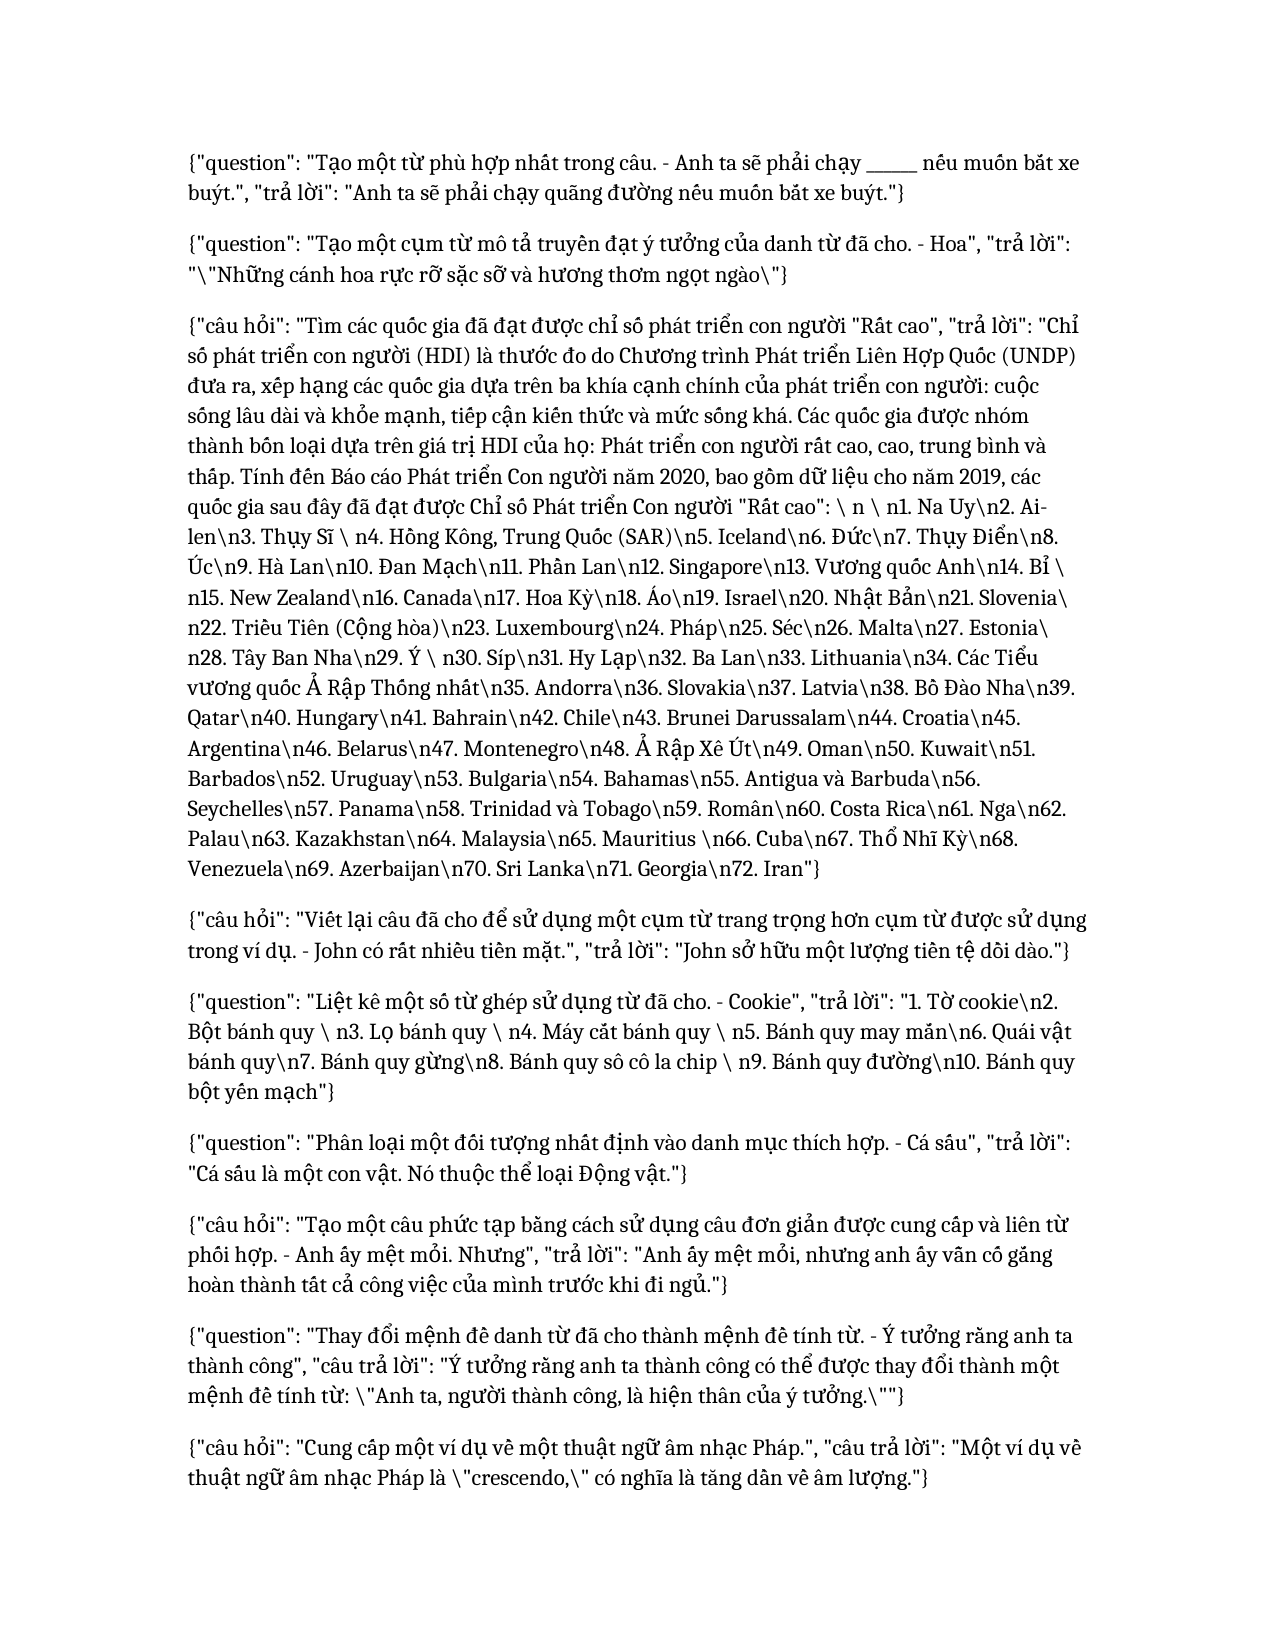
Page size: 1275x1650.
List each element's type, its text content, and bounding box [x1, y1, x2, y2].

text {"câu hỏi": "Cung cấp một ví dụ về một thuật ngữ âm nhạc Pháp.", "câu trả lời": "Một ví dụ về thuật ngữ âm nhạc Pháp là \"crescendo,\" có nghĩa là tăng dần về âm lượng."} [187, 1434, 1087, 1491]
text {"câu hỏi": "Viết lại câu đã cho để sử dụng một cụm từ trang trọng hơn cụm từ được sử dụng trong ví dụ. - John có rất nhiều tiền mặt.", "trả lời": "John sở hữu một lượng tiền tệ dồi dào."} [187, 907, 1087, 964]
text {"question": "Tạo một từ phù hợp nhất trong câu. - Anh ta sẽ phải chạy ______ nếu muốn bắt xe buýt.", "trả lời": "Anh ta sẽ phải chạy quãng đường nếu muốn bắt xe buýt."} [187, 150, 1087, 207]
text {"question": "Thay đổi mệnh đề danh từ đã cho thành mệnh đề tính từ. - Ý tưởng rằng anh ta thành công", "câu trả lời": "Ý tưởng rằng anh ta thành công có thể được thay đổi thành một mệnh đề tính từ: \"Anh ta, người thành công, là hiện thân của ý tưởng.\""} [187, 1323, 1087, 1410]
text {"question": "Phân loại một đối tượng nhất định vào danh mục thích hợp. - Cá sấu", "trả lời": "Cá sấu là một con vật. Nó thuộc thể loại Động vật."} [187, 1130, 1087, 1187]
text {"câu hỏi": "Tạo một câu phức tạp bằng cách sử dụng câu đơn giản được cung cấp và liên từ phối hợp. - Anh ấy mệt mỏi. Nhưng", "trả lời": "Anh ấy mệt mỏi, nhưng anh ấy vẫn cố gắng hoàn thành tất cả công việc của mình trước khi đi ngủ."} [187, 1211, 1087, 1298]
text {"question": "Liệt kê một số từ ghép sử dụng từ đã cho. - Cookie", "trả lời": "1. Tờ cookie\n2. Bột bánh quy \ n3. Lọ bánh quy \ n4. Máy cắt bánh quy \ n5. Bánh quy may mắn\n6. Quái vật bánh quy\n7. Bánh quy gừng\n8. Bánh quy sô cô la chip \ n9. Bánh quy đường\n10. Bánh quy bột yến mạch"} [187, 988, 1087, 1106]
text {"câu hỏi": "Tìm các quốc gia đã đạt được chỉ số phát triển con người "Rất cao", "trả lời": "Chỉ số phát triển con người (HDI) là thước đo do Chương trình Phát triển Liên Hợp Quốc (UNDP) đưa ra, xếp hạng các quốc gia dựa trên ba khía cạnh chính của phát triển con người: cuộc sống lâu dài và khỏe mạnh, tiếp cận kiến thức và mức sống khá. Các quốc gia được nhóm thành bốn loại dựa trên giá trị HDI của họ: Phát triển con người rất cao, cao, trung bình và thấp. Tính đến Báo cáo Phát triển Con người năm 2020, bao gồm dữ liệu cho năm 2019, các quốc gia sau đây đã đạt được Chỉ số Phát triển Con người "Rất cao": \ n \ n1. Na Uy\n2. Ai-len\n3. Thụy Sĩ \ n4. Hồng Kông, Trung Quốc (SAR)\n5. Iceland\n6. Đức\n7. Thụy Điển\n8. Úc\n9. Hà Lan\n10. Đan Mạch\n11. Phần Lan\n12. Singapore\n13. Vương quốc Anh\n14. Bỉ \ n15. New Zealand\n16. Canada\n17. Hoa Kỳ\n18. Áo\n19. Israel\n20. Nhật Bản\n21. Slovenia\n22. Triều Tiên (Cộng hòa)\n23. Luxembourg\n24. Pháp\n25. Séc\n26. Malta\n27. Estonia\n28. Tây Ban Nha\n29. Ý \ n30. Síp\n31. Hy Lạp\n32. Ba Lan\n33. Lithuania\n34. Các Tiểu vương quốc Ả Rập Thống nhất\n35. Andorra\n36. Slovakia\n37. Latvia\n38. Bồ Đào Nha\n39. Qatar\n40. Hungary\n41. Bahrain\n42. Chile\n43. Brunei Darussalam\n44. Croatia\n45. Argentina\n46. Belarus\n47. Montenegro\n48. Ả Rập Xê Út\n49. Oman\n50. Kuwait\n51. Barbados\n52. Uruguay\n53. Bulgaria\n54. Bahamas\n55. Antigua và Barbuda\n56. Seychelles\n57. Panama\n58. Trinidad và Tobago\n59. Român\n60. Costa Rica\n61. Nga\n62. Palau\n63. Kazakhstan\n64. Malaysia\n65. Mauritius \n66. Cuba\n67. Thổ Nhĩ Kỳ\n68. Venezuela\n69. Azerbaijan\n70. Sri Lanka\n71. Georgia\n72. Iran"} [187, 312, 1087, 883]
text {"question": "Tạo một cụm từ mô tả truyền đạt ý tưởng của danh từ đã cho. - Hoa", "trả lời": "\"Những cánh hoa rực rỡ sặc sỡ và hương thơm ngọt ngào\"} [187, 231, 1087, 288]
